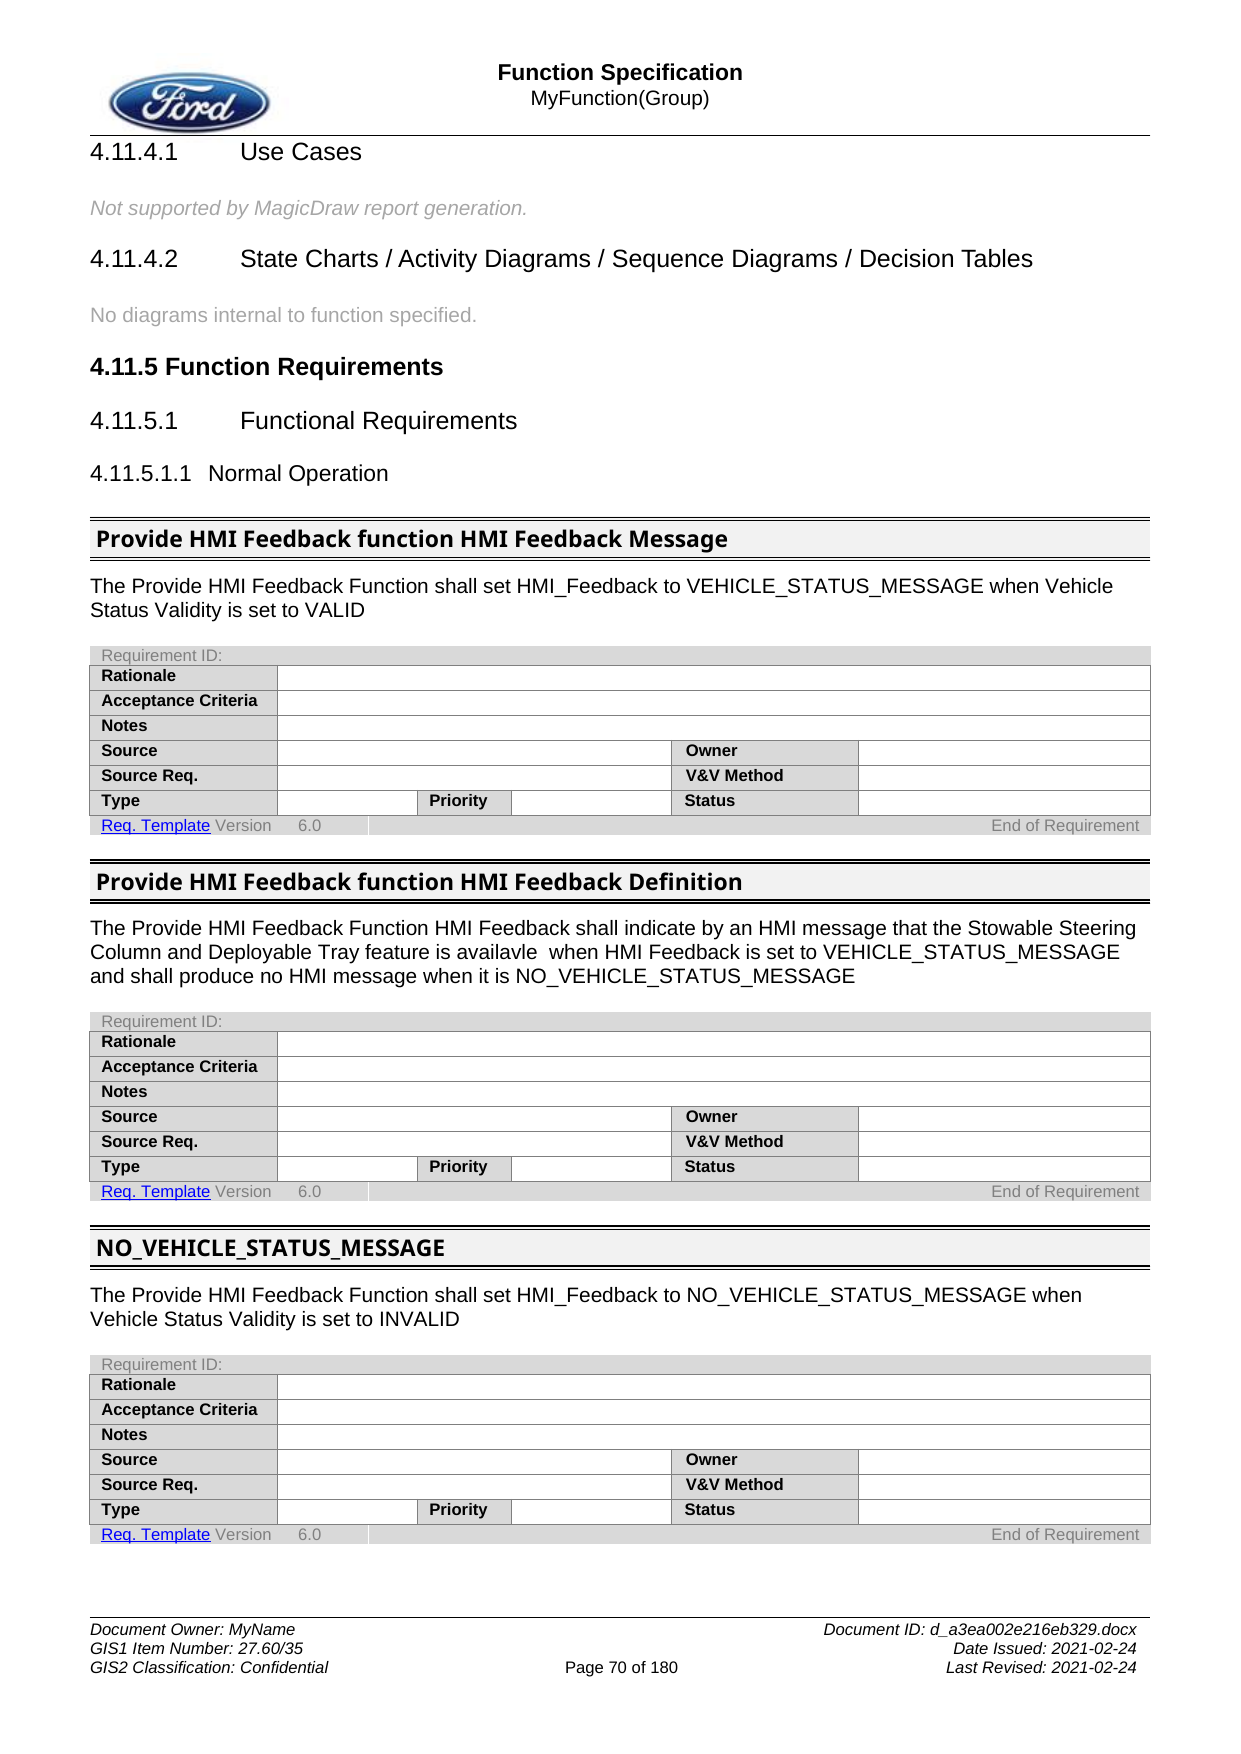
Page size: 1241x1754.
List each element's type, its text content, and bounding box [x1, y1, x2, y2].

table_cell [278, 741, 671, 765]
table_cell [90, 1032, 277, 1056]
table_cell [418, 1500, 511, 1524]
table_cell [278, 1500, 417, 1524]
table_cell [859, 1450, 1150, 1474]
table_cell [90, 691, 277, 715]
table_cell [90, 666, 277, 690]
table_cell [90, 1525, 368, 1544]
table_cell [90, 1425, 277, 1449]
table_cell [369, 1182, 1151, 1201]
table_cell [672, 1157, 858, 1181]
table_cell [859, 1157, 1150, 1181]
text No diagrams internal to function specified. [90, 303, 1150, 327]
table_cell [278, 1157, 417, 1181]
subtitle State Charts / Activity Diagrams / Sequence Diagrams / Decision Tables [90, 244, 1150, 273]
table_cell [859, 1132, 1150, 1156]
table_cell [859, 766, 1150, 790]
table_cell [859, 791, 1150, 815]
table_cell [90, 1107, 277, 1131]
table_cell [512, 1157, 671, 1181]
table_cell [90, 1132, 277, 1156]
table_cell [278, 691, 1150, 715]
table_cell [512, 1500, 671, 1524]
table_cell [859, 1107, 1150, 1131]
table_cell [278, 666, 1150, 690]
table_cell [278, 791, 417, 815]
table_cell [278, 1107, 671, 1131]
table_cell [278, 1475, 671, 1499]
picture [89, 53, 290, 154]
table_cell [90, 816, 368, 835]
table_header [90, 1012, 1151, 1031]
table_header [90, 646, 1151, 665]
subtitle Function Requirements [90, 352, 1150, 381]
text The Provide HMI Feedback Function shall set HMI_Feedback to NO_VEHICLE_STATUS_MESSAGE when Vehicle Status Validity is set to INVALID [90, 1283, 1150, 1331]
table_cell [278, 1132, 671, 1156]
text Provide HMI Feedback function HMI Feedback Definition [90, 864, 1150, 899]
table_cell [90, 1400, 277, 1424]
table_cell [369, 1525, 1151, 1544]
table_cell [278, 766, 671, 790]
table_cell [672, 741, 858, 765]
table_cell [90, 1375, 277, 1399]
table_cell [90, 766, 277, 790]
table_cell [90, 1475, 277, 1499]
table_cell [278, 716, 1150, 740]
subtitle Use Cases [90, 136, 1150, 165]
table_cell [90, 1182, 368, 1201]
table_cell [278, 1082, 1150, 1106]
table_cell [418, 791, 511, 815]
text Provide HMI Feedback function HMI Feedback Message [90, 521, 1150, 557]
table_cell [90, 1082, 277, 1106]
text The Provide HMI Feedback Function shall set HMI_Feedback to VEHICLE_STATUS_MESSAGE when Vehicle Status Validity is set to VALID [90, 574, 1150, 622]
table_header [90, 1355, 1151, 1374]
text NO_VEHICLE_STATUS_MESSAGE [90, 1230, 1150, 1265]
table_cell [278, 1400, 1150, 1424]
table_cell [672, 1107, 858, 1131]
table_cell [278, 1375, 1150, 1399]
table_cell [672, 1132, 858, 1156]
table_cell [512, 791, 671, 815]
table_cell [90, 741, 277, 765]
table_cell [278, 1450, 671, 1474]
text Not supported by MagicDraw report generation. [90, 195, 1150, 219]
text The Provide HMI Feedback Function HMI Feedback shall indicate by an HMI message that the Stowable Steering Column and Deployable Tray feature is availavle when HMI Feedback is set to VEHICLE_STATUS_MESSAGE and shall produce no HMI message when it is NO_VEHICLE_STATUS_MESSAGE [90, 916, 1150, 988]
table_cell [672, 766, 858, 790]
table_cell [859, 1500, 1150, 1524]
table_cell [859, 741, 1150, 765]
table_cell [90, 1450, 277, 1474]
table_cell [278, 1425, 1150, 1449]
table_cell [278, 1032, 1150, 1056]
subtitle Normal Operation [90, 460, 1150, 486]
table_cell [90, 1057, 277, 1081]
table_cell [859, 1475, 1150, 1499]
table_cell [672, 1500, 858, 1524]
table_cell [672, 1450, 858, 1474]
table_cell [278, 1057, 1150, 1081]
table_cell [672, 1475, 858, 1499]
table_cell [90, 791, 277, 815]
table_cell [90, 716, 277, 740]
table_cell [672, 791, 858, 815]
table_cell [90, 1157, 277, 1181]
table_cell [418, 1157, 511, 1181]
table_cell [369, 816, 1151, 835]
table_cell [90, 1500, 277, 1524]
subtitle Functional Requirements [90, 406, 1150, 435]
